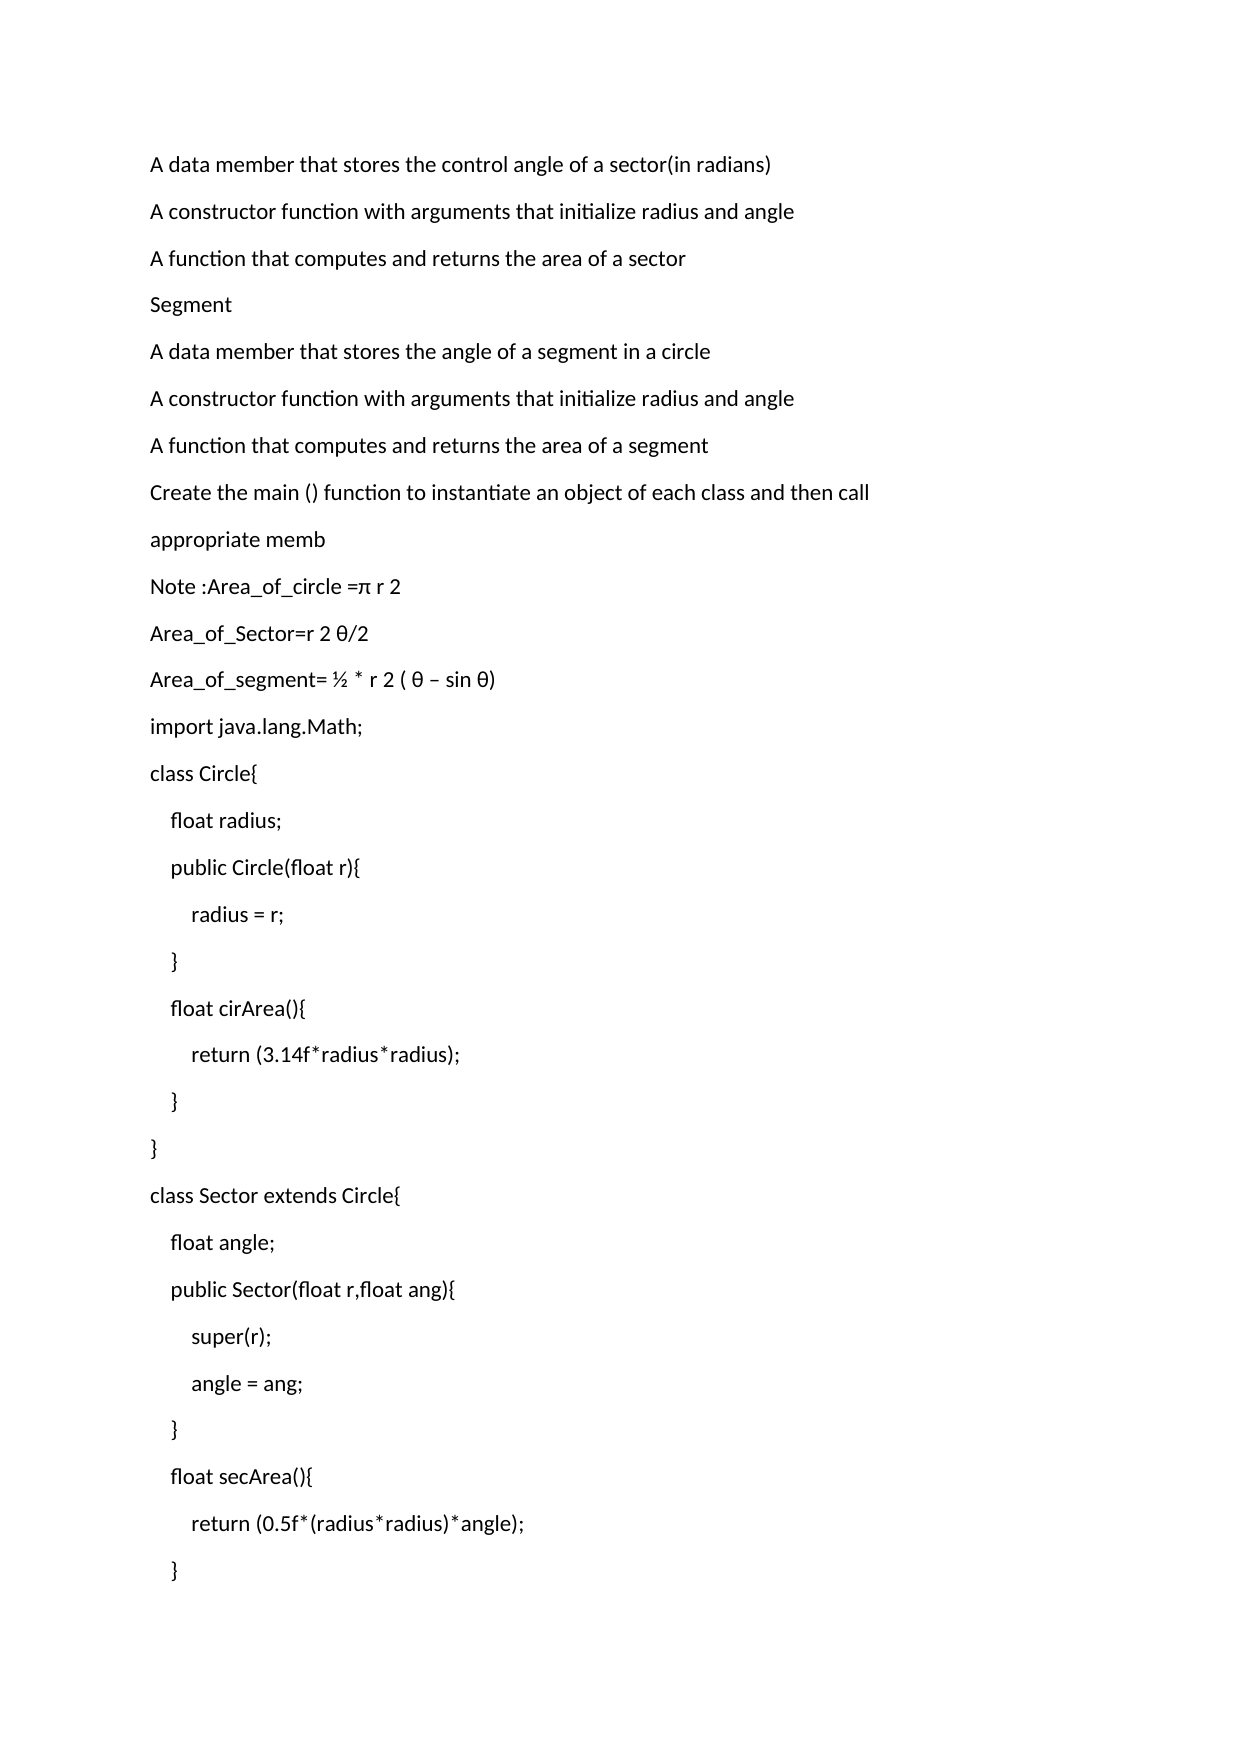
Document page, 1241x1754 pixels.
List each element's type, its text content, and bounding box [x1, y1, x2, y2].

text Note :Area_of_circle =π r 2 [150, 572, 1090, 600]
text import java.lang.Math; [150, 712, 1090, 741]
text radius = r; [150, 900, 1090, 928]
text A constructor function with arguments that initialize radius and angle [150, 197, 1090, 225]
text Area_of_segment= ½ * r 2 ( θ – sin θ) [150, 666, 1090, 694]
text } [150, 1556, 1090, 1584]
text A function that computes and returns the area of a sector [150, 244, 1090, 272]
text Create the main () function to instantiate an object of each class and then call [150, 478, 1090, 506]
text Segment [150, 291, 1090, 319]
text Area_of_Sector=r 2 θ/2 [150, 619, 1090, 647]
text class Circle{ [150, 759, 1090, 787]
text public Circle(float r){ [150, 853, 1090, 881]
text float angle; [150, 1228, 1090, 1256]
text A data member that stores the angle of a segment in a circle [150, 337, 1090, 366]
text super(r); [150, 1322, 1090, 1350]
text angle = ang; [150, 1369, 1090, 1397]
text A function that computes and returns the area of a segment [150, 431, 1090, 459]
text float secArea(){ [150, 1462, 1090, 1491]
text return (0.5f*(radius*radius)*angle); [150, 1509, 1090, 1537]
text float radius; [150, 806, 1090, 834]
text } [150, 947, 1090, 975]
text float cirArea(){ [150, 994, 1090, 1022]
text A constructor function with arguments that initialize radius and angle [150, 384, 1090, 412]
text } [150, 1134, 1090, 1162]
text return (3.14f*radius*radius); [150, 1041, 1090, 1069]
text appropriate memb [150, 525, 1090, 553]
text } [150, 1087, 1090, 1116]
text class Sector extends Circle{ [150, 1181, 1090, 1209]
text } [150, 1416, 1090, 1444]
text public Sector(float r,float ang){ [150, 1275, 1090, 1303]
text A data member that stores the control angle of a sector(in radians) [150, 150, 1090, 178]
